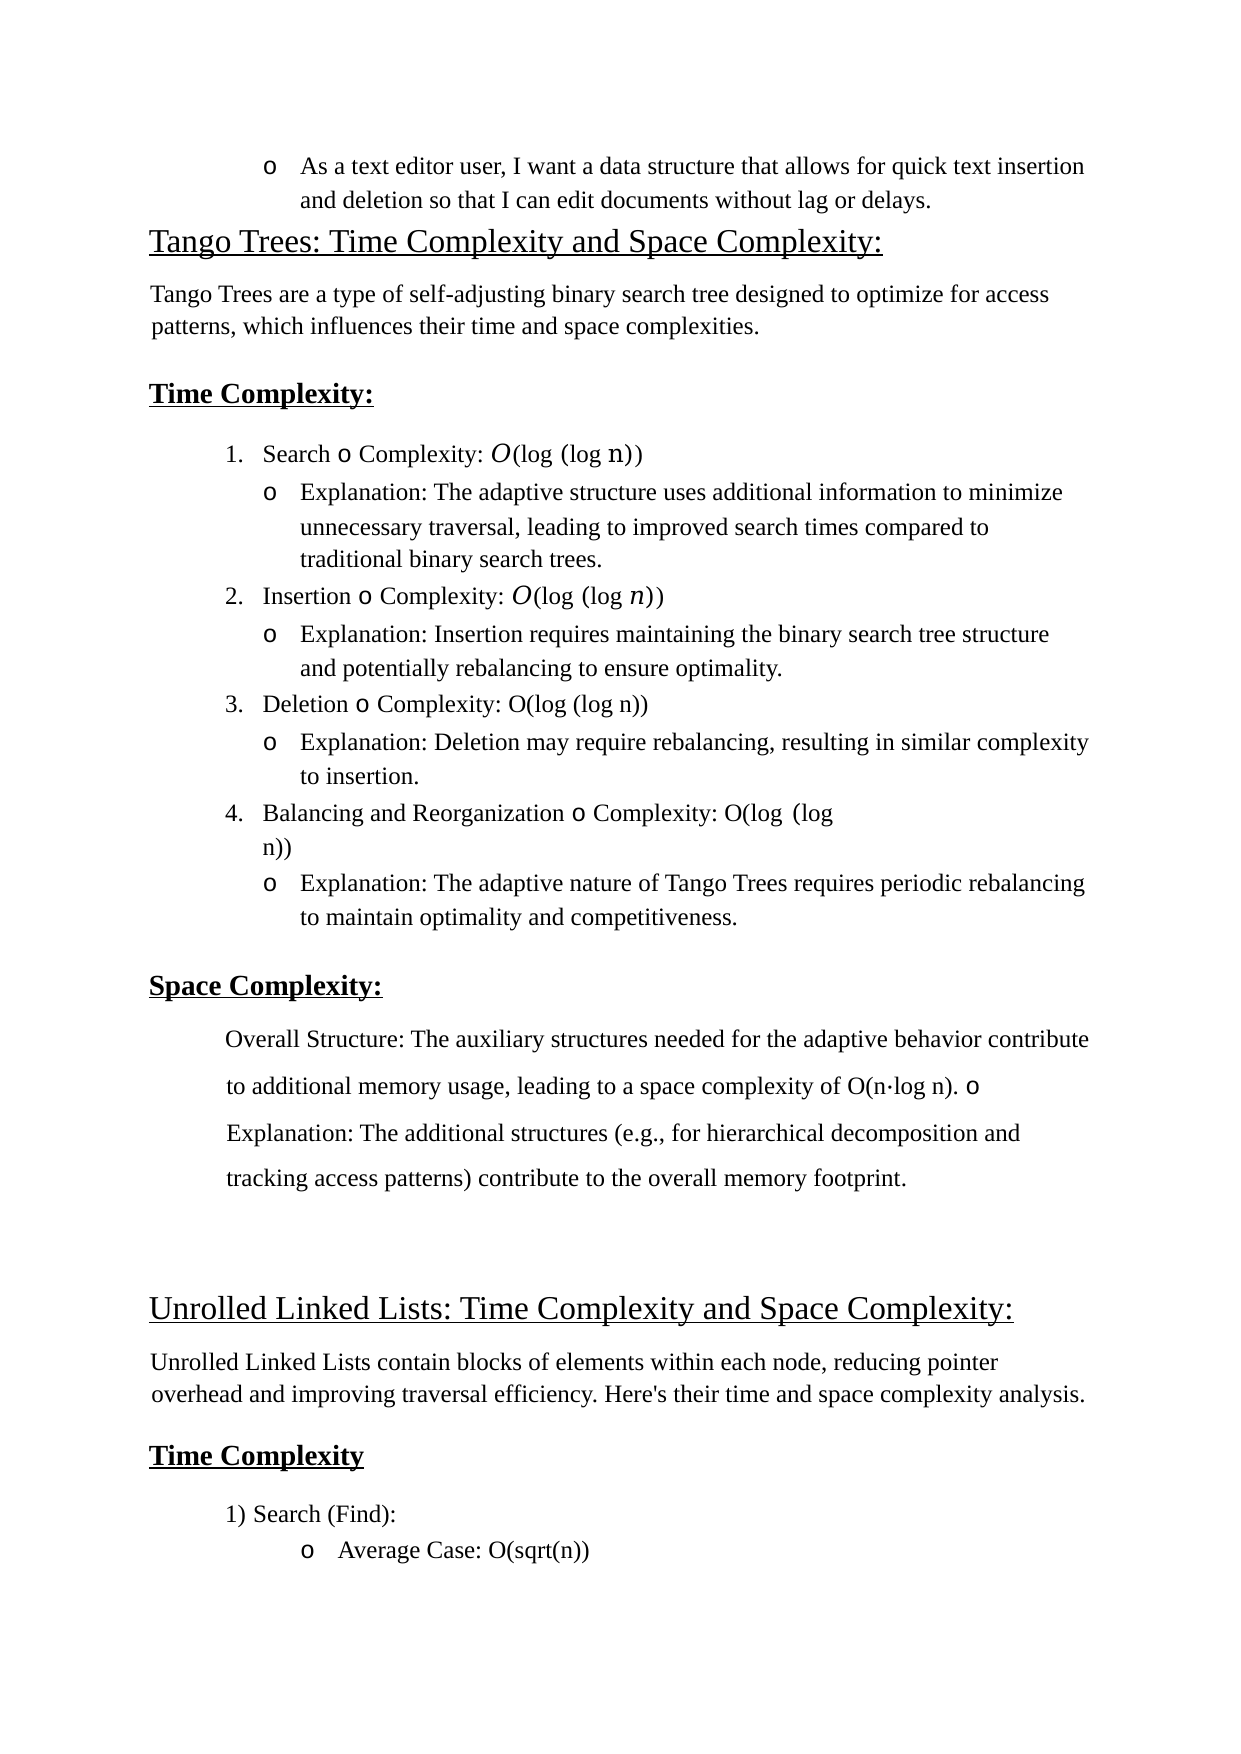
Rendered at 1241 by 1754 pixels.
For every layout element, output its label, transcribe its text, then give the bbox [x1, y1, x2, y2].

text Tango Trees: Time Complexity and Space Complexity: [148, 221, 1090, 259]
list Explanation: Insertion requires maintaining the binary search tree structure and potentially rebalancing to ensure optimality. [262, 619, 1090, 682]
text Tango Trees are a type of self-adjusting binary search tree designed to optimize for access patterns, which influences their time and space complexities. [150, 279, 1090, 340]
list Average Case: O(sqrt(n)) [300, 1535, 1090, 1566]
list As a text editor user, I want a data structure that allows for quick text insertion and deletion so that I can edit documents without lag or delays. [262, 151, 1090, 214]
text Unrolled Linked Lists contain blocks of elements within each node, reducing pointer overhead and improving traversal efficiency. Here's their time and space complexity analysis. [150, 1347, 1090, 1408]
list Explanation: The adaptive nature of Tango Trees requires periodic rebalancing to maintain optimality and competitiveness. [262, 868, 1090, 931]
list Explanation: The adaptive structure uses additional information to minimize unnecessary traversal, leading to improved search times compared to traditional binary search trees. [262, 477, 1090, 572]
list Explanation: Deletion may require rebalancing, resulting in similar complexity to insertion. [262, 727, 1090, 790]
text Time Complexity: [148, 377, 1090, 410]
text 1) Search (Find): [225, 1499, 1090, 1528]
list Deletion o Complexity: O(log (log n)) [225, 689, 838, 720]
text Time Complexity [148, 1438, 1090, 1472]
text Unrolled Linked Lists: Time Complexity and Space Complexity: [148, 1288, 1090, 1327]
text Overall Structure: The auxiliary structures needed for the adaptive behavior contribute to additional memory usage, leading to a space complexity of O(n⋅log n). o Explanation: The additional structures (e.g., for hierarchical decomposition and tracking access patterns) contribute to the overall memory footprint. [225, 1024, 1090, 1191]
list Search o Complexity: 𝑂(log (log n)) [225, 438, 838, 470]
list Balancing and Reorganization o Complexity: O(log (log n)) [225, 797, 838, 861]
text Space Complexity: [148, 968, 1090, 1001]
list Insertion o Complexity: 𝑂(log (log 𝑛)) [225, 579, 838, 612]
